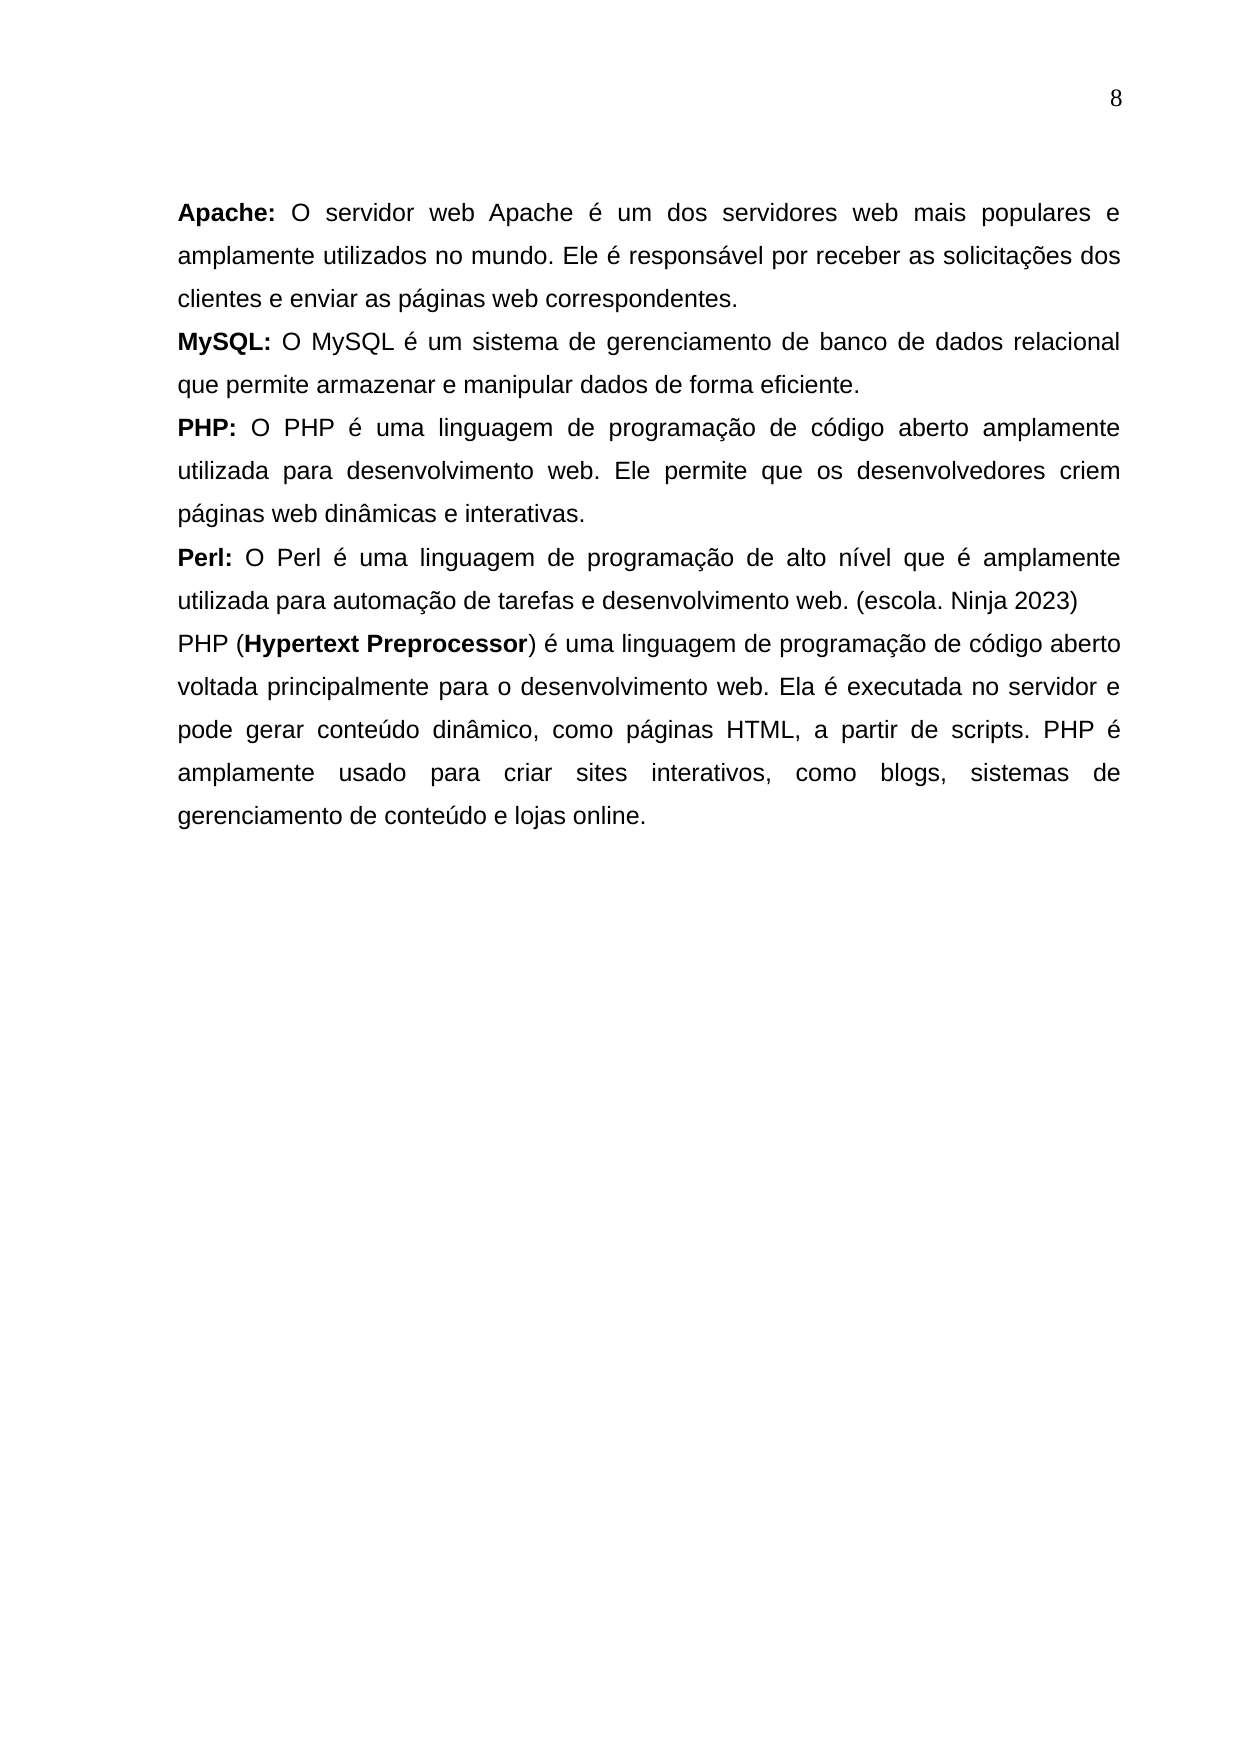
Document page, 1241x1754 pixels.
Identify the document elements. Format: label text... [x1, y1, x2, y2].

text Apache: O servidor web Apache é um dos servidores web mais populares e amplamente utilizados no mundo. Ele é responsável por receber as solicitações dos clientes e enviar as páginas web correspondentes. [177, 198, 1122, 313]
text Perl: O Perl é uma linguagem de programação de alto nível que é amplamente utilizada para automação de tarefas e desenvolvimento web. (escola. Ninja 2023) [177, 543, 1122, 614]
text MySQL: O MySQL é um sistema de gerenciamento de banco de dados relacional que permite armazenar e manipular dados de forma eficiente. [177, 327, 1122, 399]
text PHP (Hypertext Preprocessor) é uma linguagem de programação de código aberto voltada principalmente para o desenvolvimento web. Ela é executada no servidor e pode gerar conteúdo dinâmico, como páginas HTML, a partir de scripts. PHP é amplamente usado para criar sites interativos, como blogs, sistemas de gerenciamento de conteúdo e lojas online. [177, 629, 1122, 830]
text PHP: O PHP é uma linguagem de programação de código aberto amplamente utilizada para desenvolvimento web. Ele permite que os desenvolvedores criem páginas web dinâmicas e interativas. [177, 413, 1122, 528]
